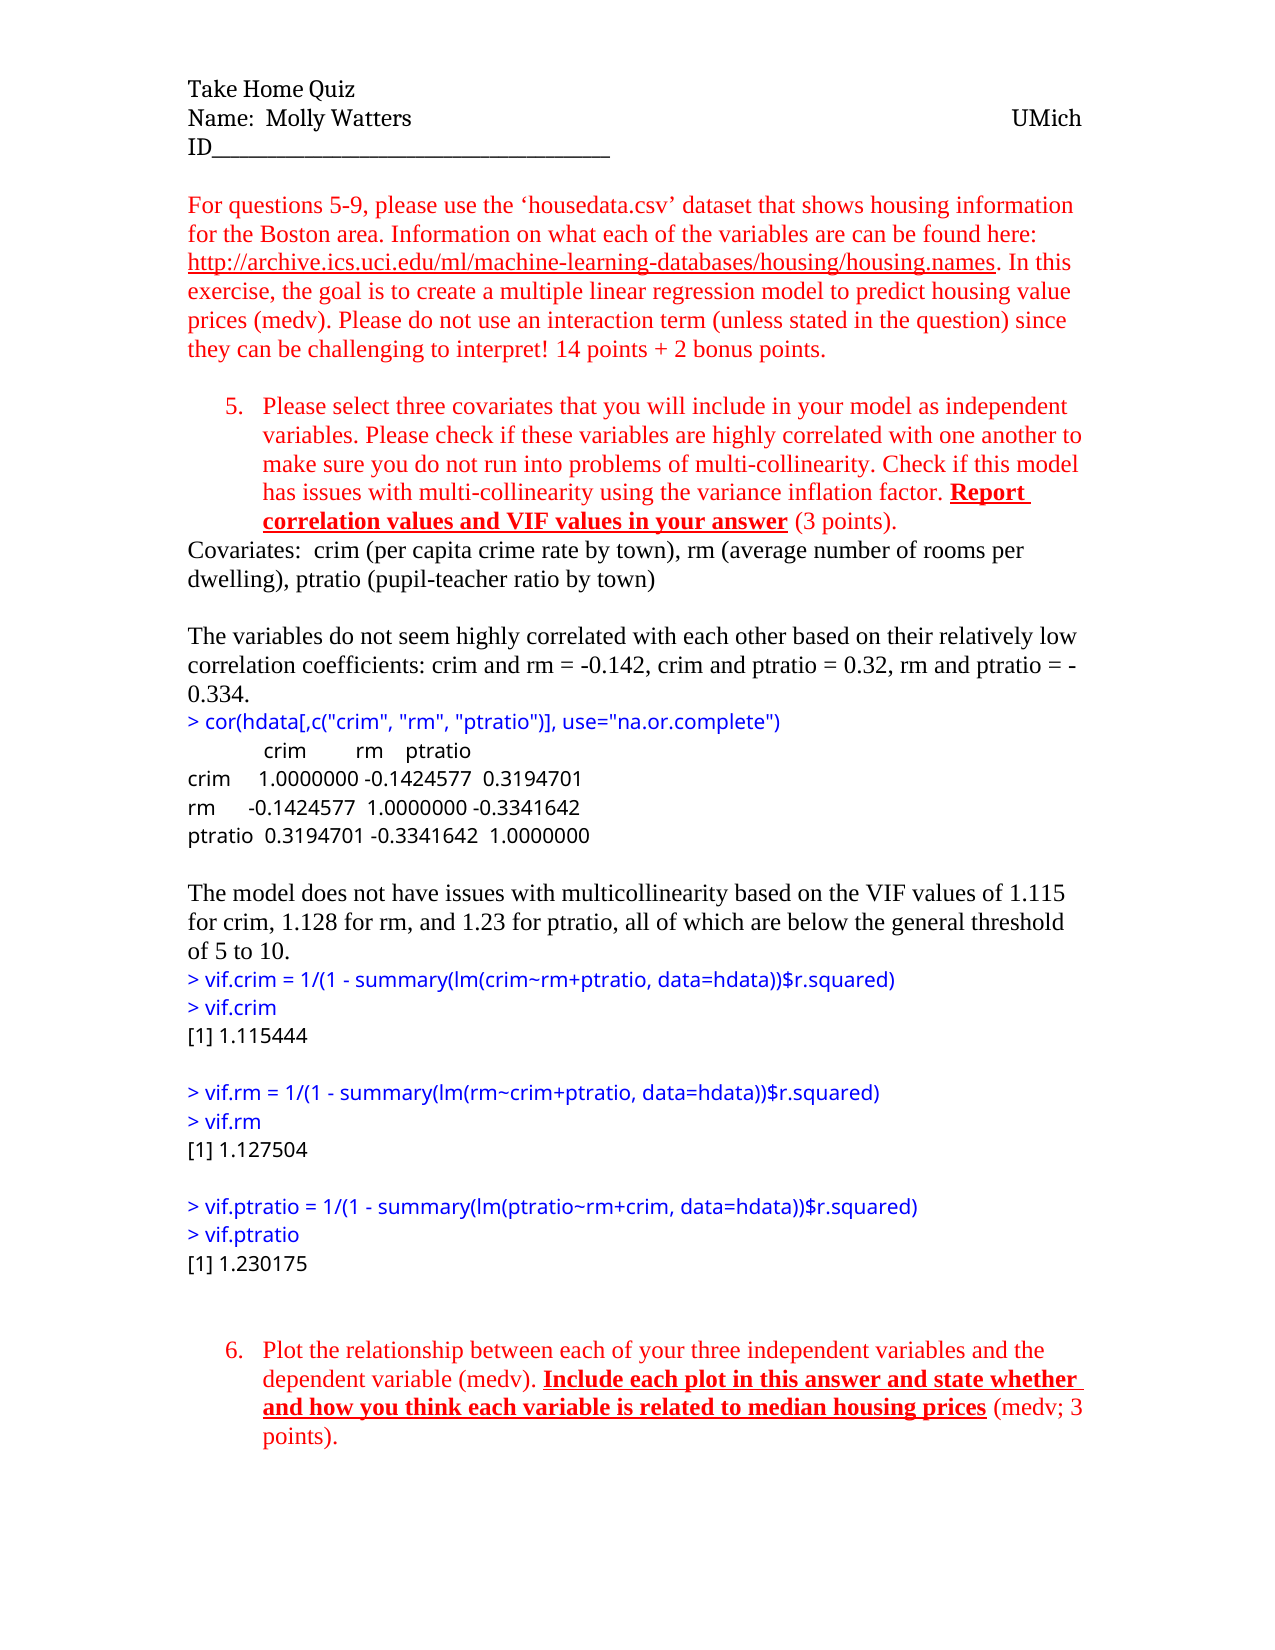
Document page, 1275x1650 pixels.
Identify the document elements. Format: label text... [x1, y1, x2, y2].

text Covariates: crim (per capita crime rate by town), rm (average number of rooms per dwelling), ptratio (pupil-teacher ratio by town) [187, 535, 1087, 592]
list Please select three covariates that you will include in your model as independent variables. Please check if these variables are highly correlated with one another to make sure you do not run into problems of multi-collinearity. Check if this model has issues with multi-collinearity using the variance inflation factor. Report correlation values and VIF values in your answer (3 points). [225, 391, 1087, 535]
text [1] 1.115444 [187, 1022, 1087, 1050]
list Plot the relationship between each of your three independent variables and the dependent variable (medv). Include each plot in this answer and state whether and how you think each variable is related to median housing prices (medv; 3 points). [225, 1335, 1087, 1450]
text ptratio 0.3194701 -0.3341642 1.0000000 [187, 821, 1087, 850]
text crim rm ptratio [187, 736, 1087, 764]
text > vif.ptratio [187, 1221, 1087, 1249]
text > vif.crim = 1/(1 - summary(lm(crim~rm+ptratio, data=hdata))$r.squared) [187, 965, 1087, 993]
text The variables do not seem highly correlated with each other based on their relatively low correlation coefficients: crim and rm = -0.142, crim and ptratio = 0.32, rm and ptratio = -0.334. [187, 621, 1087, 707]
text > vif.rm [187, 1107, 1087, 1135]
text > cor(hdata[,c("crim", "rm", "ptratio")], use="na.or.complete") [187, 707, 1087, 736]
text > vif.crim [187, 993, 1087, 1022]
text > vif.rm = 1/(1 - summary(lm(rm~crim+ptratio, data=hdata))$r.squared) [187, 1078, 1087, 1107]
text [1] 1.127504 [187, 1135, 1087, 1164]
text crim 1.0000000 -0.1424577 0.3194701 [187, 764, 1087, 793]
text [1] 1.230175 [187, 1249, 1087, 1277]
text rm -0.1424577 1.0000000 -0.3341642 [187, 793, 1087, 821]
text For questions 5-9, please use the ‘housedata.csv’ dataset that shows housing information for the Boston area. Information on what each of the variables are can be found here: http://archive.ics.uci.edu/ml/machine-learning-databases/housing/housing.names. In this exercise, the goal is to create a multiple linear regression model to predict housing value prices (medv). Please do not use an interaction term (unless stated in the question) since they can be challenging to interpret! 14 points + 2 bonus points. [187, 190, 1087, 362]
text The model does not have issues with multicollinearity based on the VIF values of 1.115 for crim, 1.128 for rm, and 1.23 for ptratio, all of which are below the general threshold of 5 to 10. [187, 878, 1087, 965]
text > vif.ptratio = 1/(1 - summary(lm(ptratio~rm+crim, data=hdata))$r.squared) [187, 1192, 1087, 1221]
